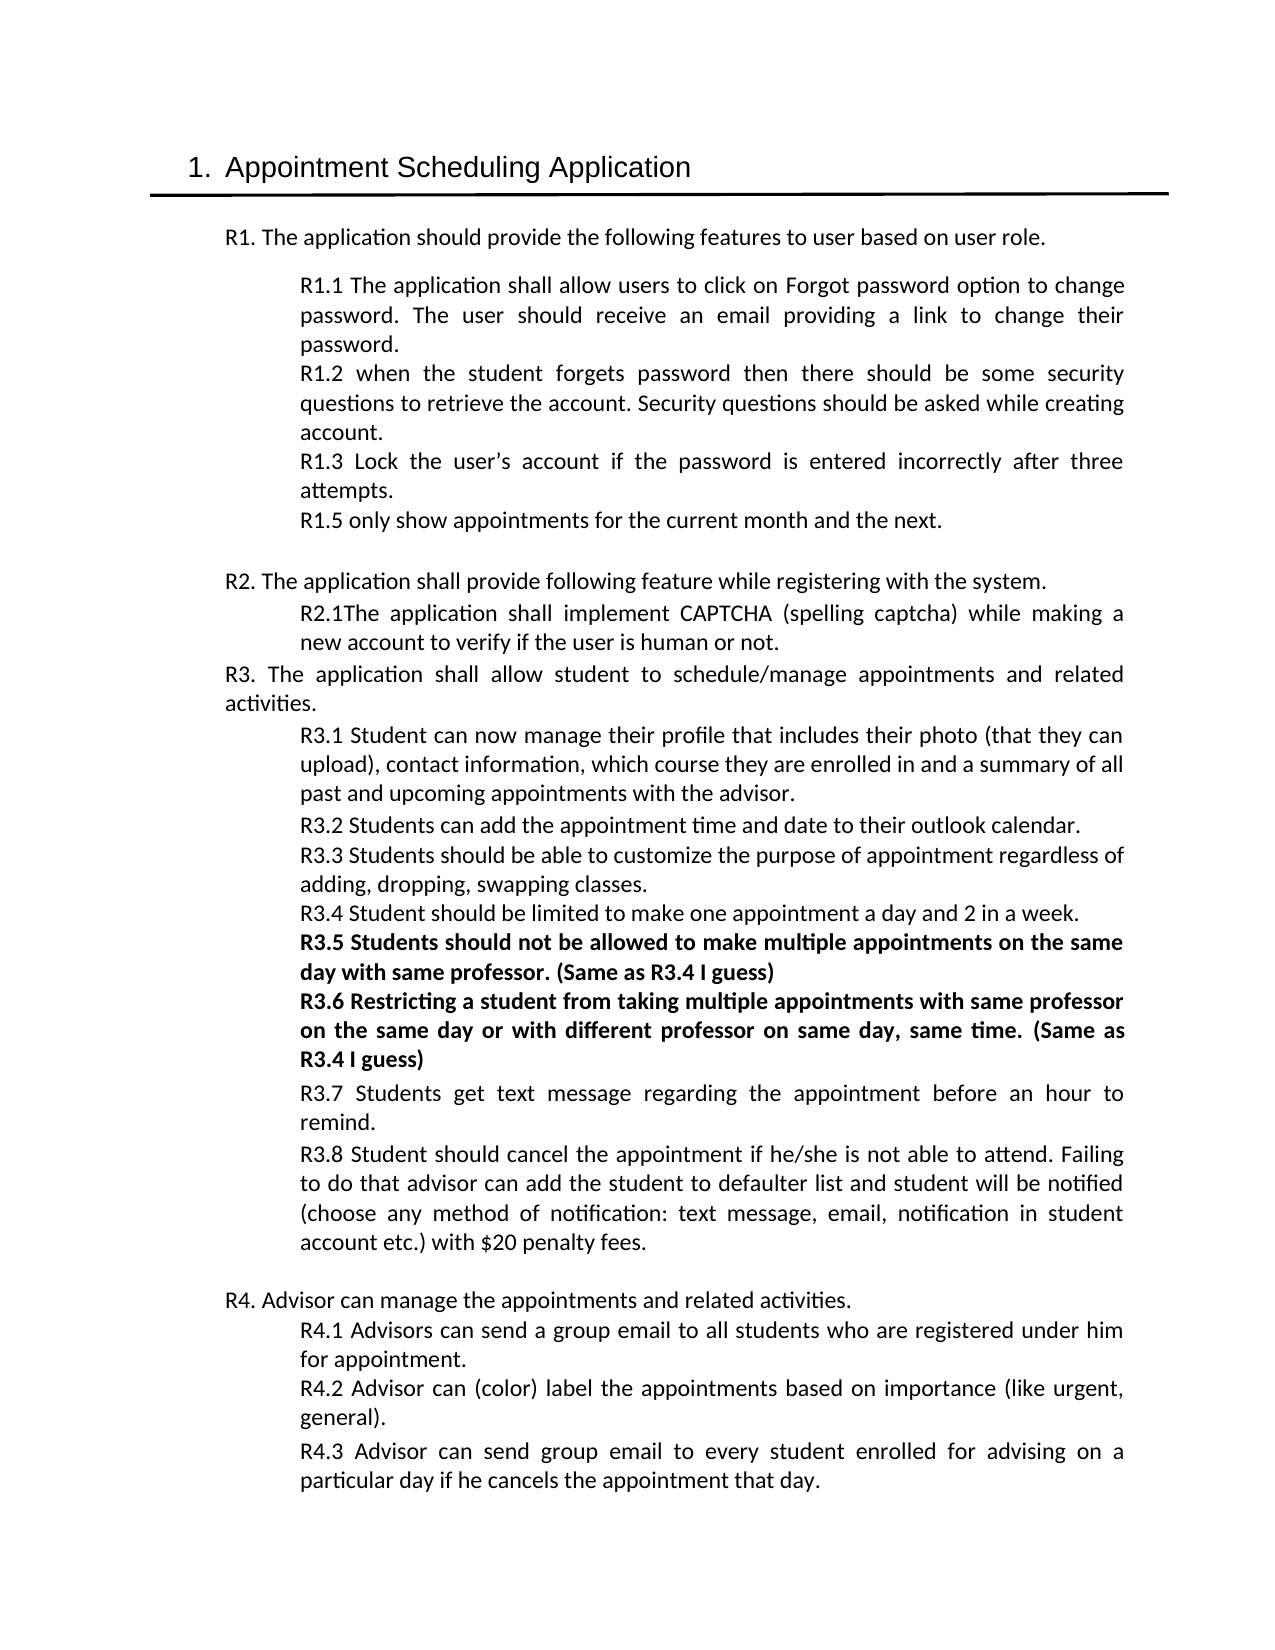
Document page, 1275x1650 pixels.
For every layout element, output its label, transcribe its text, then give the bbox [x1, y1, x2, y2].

text R3.8 Student should cancel the appointment if he/she is not able to attend. Failing to do that advisor can add the student to defaulter list and student will be notified (choose any method of notification: text message, email, notification in student account etc.) with $20 penalty fees. [300, 1139, 1125, 1256]
text R4.3 Advisor can send group email to every student enrolled for advising on a particular day if he cancels the appointment that day. [300, 1436, 1125, 1494]
text R3.3 Students should be able to customize the purpose of appointment regardless of adding, dropping, swapping classes. [300, 840, 1125, 898]
text R3.1 Student can now manage their profile that includes their photo (that they can upload), contact information, which course they are enrolled in and a summary of all past and upcoming appointments with the advisor. [300, 720, 1125, 808]
text R1.2 when the student forgets password then there should be some security questions to retrieve the account. Security questions should be asked while creating account. [300, 358, 1125, 446]
list Appointment Scheduling Application [187, 150, 1125, 183]
text R3.6 Restricting a student from taking multiple appointments with same professor on the same day or with different professor on same day, same time. (Same as R3.4 I guess) [300, 986, 1125, 1074]
text R2. The application shall provide following feature while registering with the system. [225, 566, 1125, 595]
text R3.2 Students can add the appointment time and date to their outlook calendar. [150, 810, 1125, 840]
text R4.2 Advisor can (color) label the appointments based on importance (like urgent, general). [300, 1373, 1125, 1432]
text R1.5 only show appointments for the current month and the next. [225, 505, 1125, 534]
text R3.4 Student should be limited to make one appointment a day and 2 in a week. [300, 898, 1125, 927]
text R4. Advisor can manage the appointments and related activities. [150, 1285, 1125, 1315]
text R3.7 Students get text message regarding the appointment before an hour to remind. [300, 1078, 1125, 1136]
text R1.3 Lock the user’s account if the password is entered incorrectly after three attempts. [300, 446, 1125, 505]
text R1.1 The application shall allow users to click on Forgot password option to change password. The user should receive an email providing a link to change their password. [300, 271, 1125, 358]
text R3. The application shall allow student to schedule/manage appointments and related activities. [225, 659, 1125, 717]
text R2.1The application shall implement CAPTCHA (spelling captcha) while making a new account to verify if the user is human or not. [300, 598, 1125, 656]
list R1. The application should provide the following features to user based on user role. [225, 222, 1125, 252]
text R3.5 Students should not be allowed to make multiple appointments on the same day with same professor. (Same as R3.4 I guess) [300, 927, 1125, 986]
text R4.1 Advisors can send a group email to all students who are registered under him for appointment. [300, 1315, 1125, 1373]
